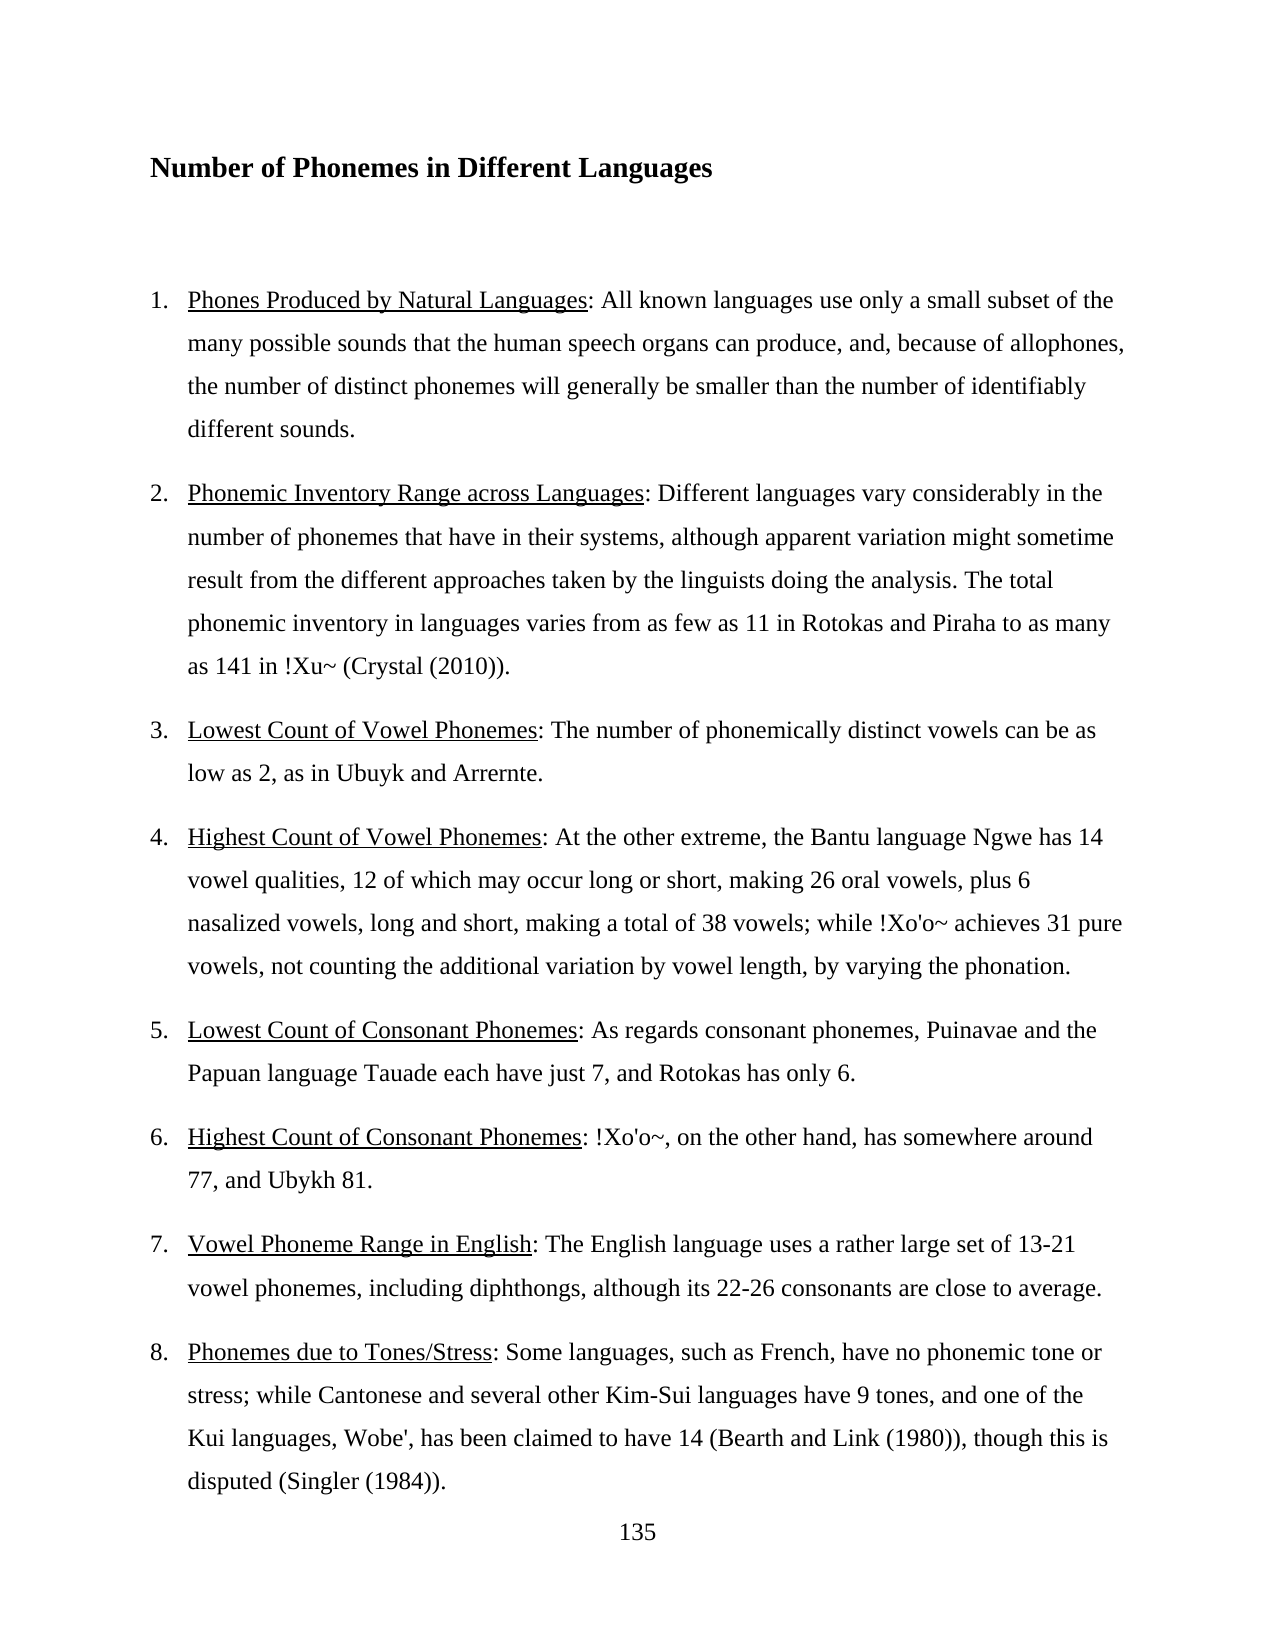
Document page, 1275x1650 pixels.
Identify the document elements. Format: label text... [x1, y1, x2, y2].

list Highest Count of Vowel Phonemes: At the other extreme, the Bantu language Ngwe has 14 vowel qualities, 12 of which may occur long or short, making 26 oral vowels, plus 6 nasalized vowels, long and short, making a total of 38 vowels; while !Xo'o~ achieves 31 pure vowels, not counting the additional variation by vowel length, by varying the phonation. [150, 822, 1125, 980]
list Highest Count of Consonant Phonemes: !Xo'o~, on the other hand, has somewhere around 77, and Ubykh 81. [150, 1122, 1125, 1194]
list Lowest Count of Vowel Phonemes: The number of phonemically distinct vowels can be as low as 2, as in Ubuyk and Arrernte. [150, 715, 1125, 787]
list Phones Produced by Natural Languages: All known languages use only a small subset of the many possible sounds that the human speech organs can produce, and, because of allophones, the number of distinct phonemes will generally be smaller than the number of identifiably different sounds. [150, 285, 1125, 443]
list Phonemic Inventory Range across Languages: Different languages vary considerably in the number of phonemes that have in their systems, although apparent variation might sometime result from the different approaches taken by the linguists doing the analysis. The total phonemic inventory in languages varies from as few as 11 in Rotokas and Piraha to as many as 141 in !Xu~ (Crystal (2010)). [150, 478, 1125, 680]
list Phonemes due to Tones/Stress: Some languages, such as French, have no phonemic tone or stress; while Cantonese and several other Kim-Sui languages have 9 tones, and one of the Kui languages, Wobe', has been claimed to have 14 (Bearth and Link (1980)), though this is disputed (Singler (1984)). [150, 1337, 1125, 1495]
list Vowel Phoneme Range in English: The English language uses a rather large set of 13-21 vowel phonemes, including diphthongs, although its 22-26 consonants are close to average. [150, 1229, 1125, 1301]
list Lowest Count of Consonant Phonemes: As regards consonant phonemes, Puinavae and the Papuan language Tauade each have just 7, and Rotokas has only 6. [150, 1015, 1125, 1087]
text Number of Phonemes in Different Languages [150, 150, 1125, 183]
